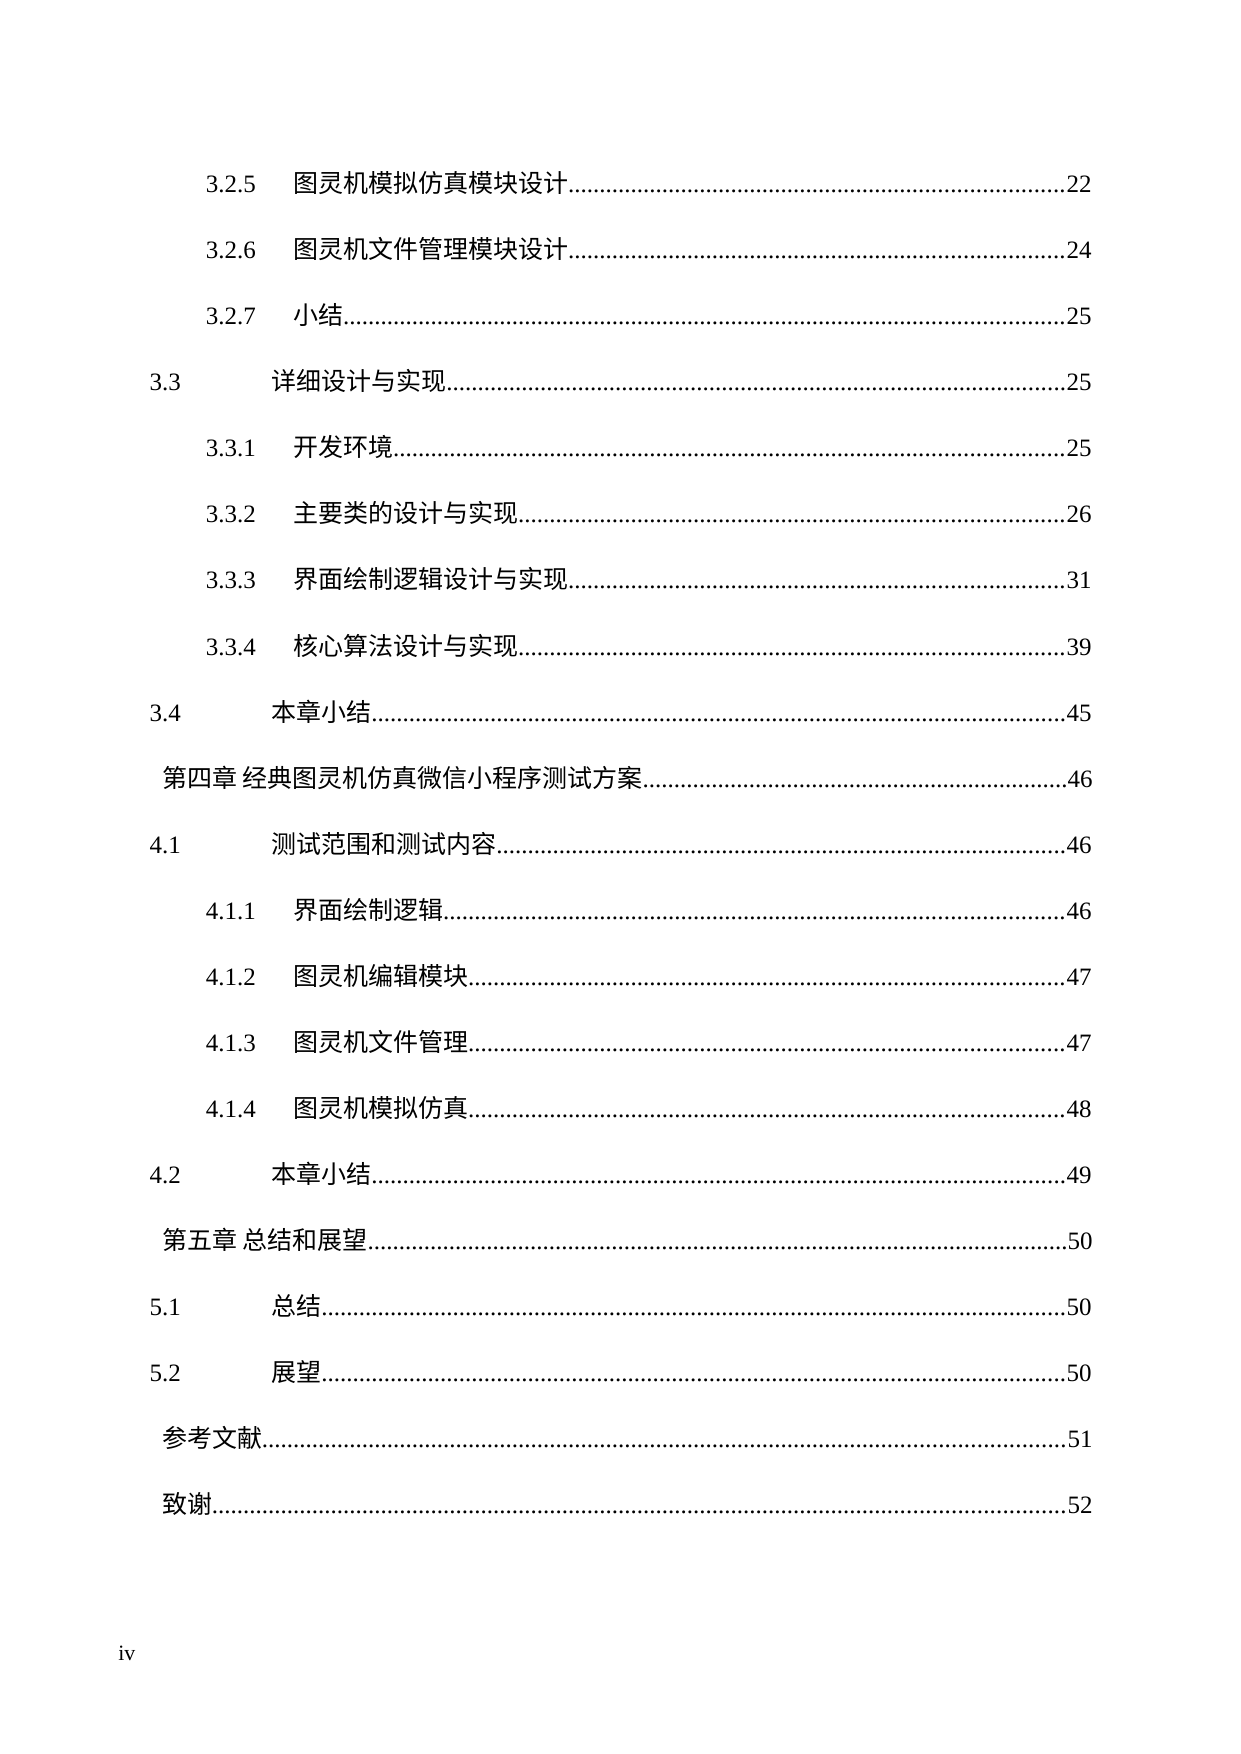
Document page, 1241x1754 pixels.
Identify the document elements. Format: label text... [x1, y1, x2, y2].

text 4.1.3 图灵机文件管理 47 [206, 1007, 1092, 1073]
text 3.3.2 主要类的设计与实现 26 [206, 479, 1092, 545]
text 3.3 详细设计与实现 25 [149, 347, 1092, 413]
text 4.1.2 图灵机编辑模块 47 [206, 941, 1092, 1007]
text 第五章 总结和展望 50 [162, 1205, 1092, 1271]
text 5.1 总结 50 [149, 1271, 1092, 1337]
text 第四章 经典图灵机仿真微信小程序测试方案 46 [162, 743, 1092, 809]
text 致谢 52 [162, 1469, 1092, 1536]
text 3.2.5 图灵机模拟仿真模块设计 22 [206, 149, 1092, 215]
text 4.2 本章小结 49 [149, 1139, 1092, 1205]
text 3.3.4 核心算法设计与实现 39 [206, 611, 1092, 677]
text 3.2.6 图灵机文件管理模块设计 24 [206, 215, 1092, 281]
text 5.2 展望 50 [149, 1337, 1092, 1403]
text 4.1.1 界面绘制逻辑 46 [206, 875, 1092, 941]
text 4.1 测试范围和测试内容 46 [149, 809, 1092, 875]
text 3.2.7 小结 25 [206, 281, 1092, 347]
text 3.4 本章小结 45 [149, 677, 1092, 743]
text 4.1.4 图灵机模拟仿真 48 [206, 1073, 1092, 1139]
text 3.3.3 界面绘制逻辑设计与实现 31 [206, 545, 1092, 611]
text 3.3.1 开发环境 25 [206, 413, 1092, 479]
text 参考文献 51 [162, 1403, 1092, 1469]
